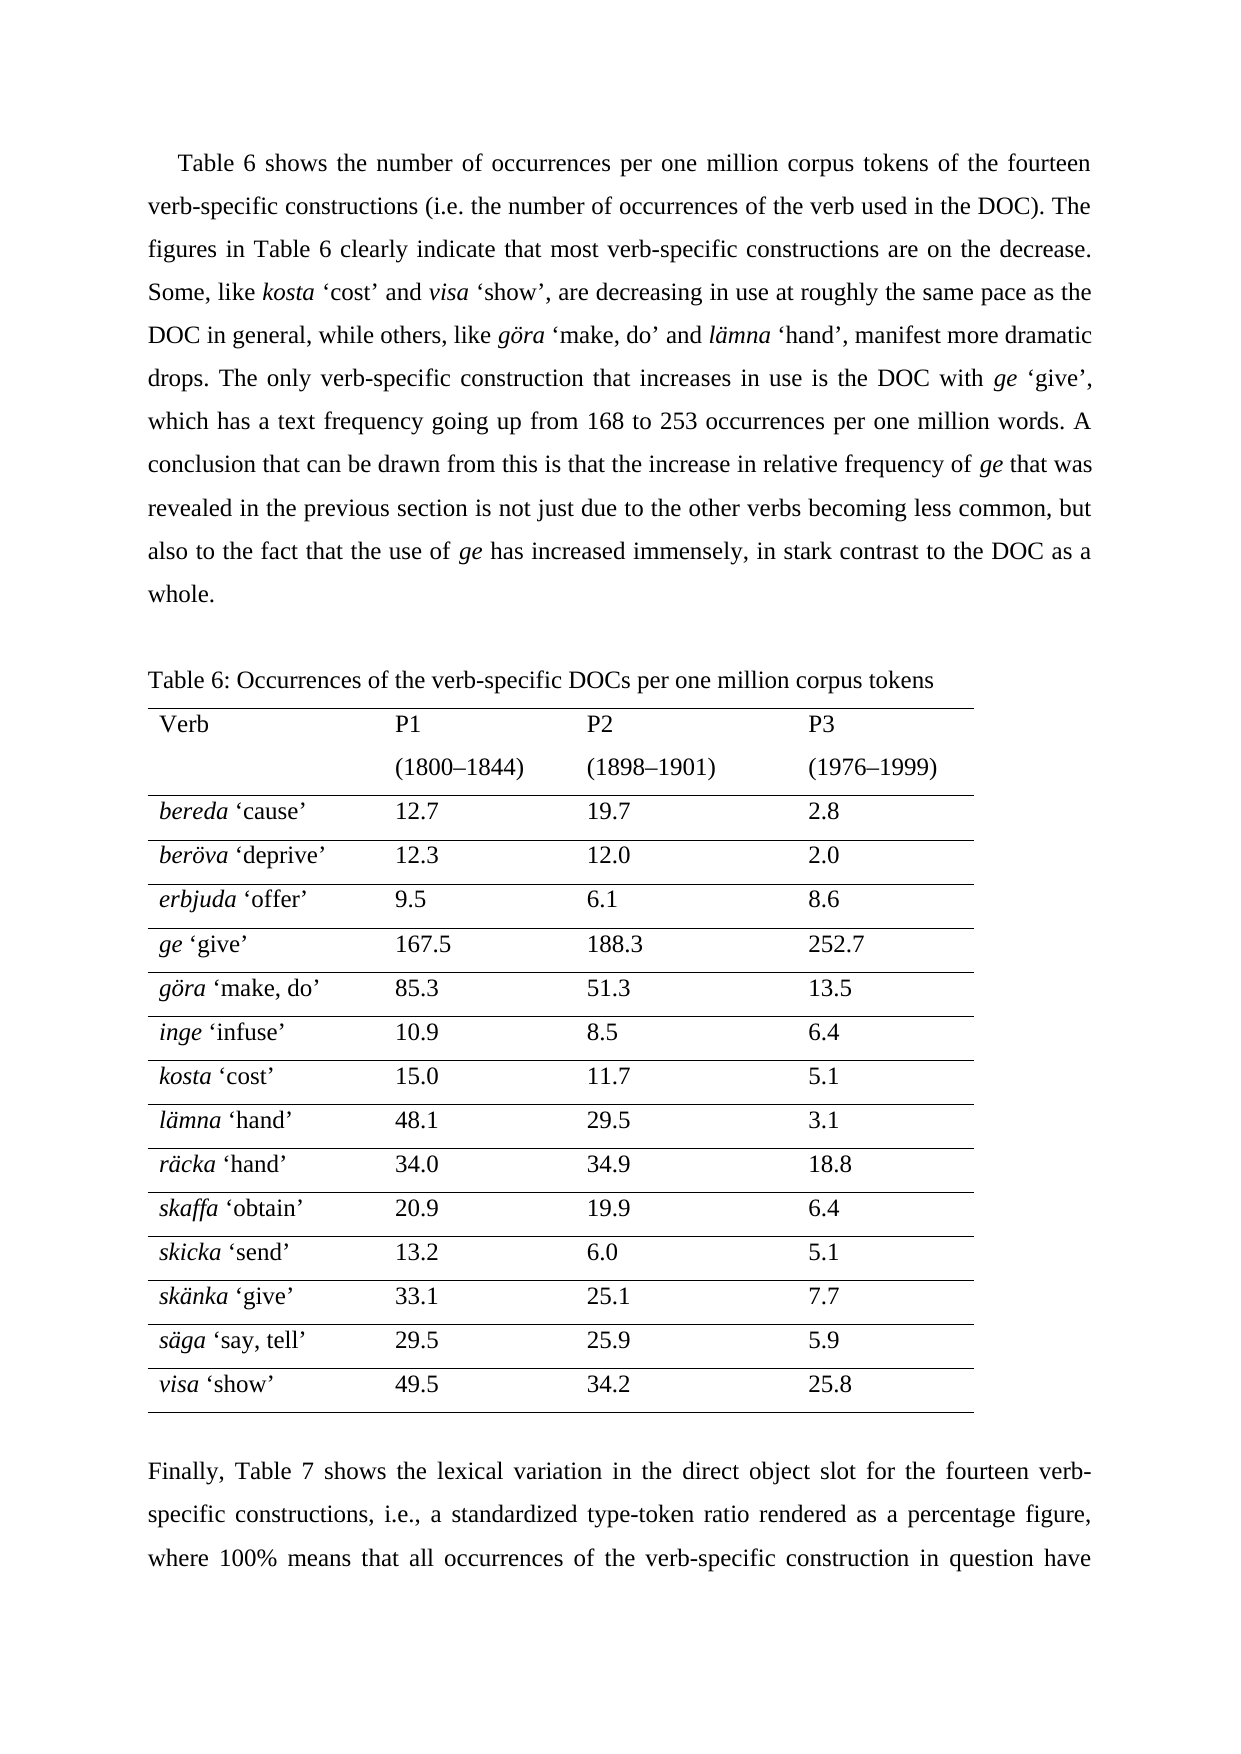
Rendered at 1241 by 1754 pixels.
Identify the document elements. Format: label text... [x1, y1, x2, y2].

table_cell 9.5 [384, 885, 575, 928]
table_cell kosta ‘cost’ [148, 1061, 383, 1104]
table_cell 11.7 [575, 1061, 797, 1104]
table_cell inge ‘infuse’ [148, 1017, 383, 1060]
table_cell 2.8 [797, 796, 974, 839]
text Table 6 shows the number of occurrences per one million corpus tokens of the fourteen verb-specific constructions (i.e. the number of occurrences of the verb used in the DOC). The figures in Table 6 clearly indicate that most verb-specific constructions are on the decrease. Some, like kosta ‘cost’ and visa ‘show’, are decreasing in use at roughly the same pace as the DOC in general, while others, like göra ‘make, do’ and lämna ‘hand’, manifest more dramatic drops. The only verb-specific construction that increases in use is the DOC with ge ‘give’, which has a text frequency going up from 168 to 253 occurrences per one million words. A conclusion that can be drawn from this is that the increase in relative frequency of ge that was revealed in the previous section is not just due to the other verbs becoming less common, but also to the fact that the use of ge has increased immensely, in stark contrast to the DOC as a whole. [148, 148, 1093, 608]
table_cell 29.5 [575, 1105, 797, 1148]
table_cell 25.1 [575, 1281, 797, 1324]
table_cell 6.4 [797, 1017, 974, 1060]
table_cell skicka ‘send’ [148, 1237, 383, 1280]
table_cell 19.7 [575, 796, 797, 839]
table_cell 188.3 [575, 929, 797, 972]
table_cell skaffa ‘obtain’ [148, 1193, 383, 1236]
table_cell 13.2 [384, 1237, 575, 1280]
table_header P3 (1976–1999) [797, 709, 974, 795]
table_cell 48.1 [384, 1105, 575, 1148]
table_cell 5.1 [797, 1061, 974, 1104]
table_cell 12.7 [384, 796, 575, 839]
table_cell 34.9 [575, 1149, 797, 1192]
table_cell 25.9 [575, 1325, 797, 1368]
table_header P2 (1898–1901) [575, 709, 797, 795]
table_cell 2.0 [797, 841, 974, 883]
table_cell 12.3 [384, 841, 575, 883]
table_cell 18.8 [797, 1149, 974, 1192]
table_cell lämna ‘hand’ [148, 1105, 383, 1148]
table_cell 19.9 [575, 1193, 797, 1236]
table_cell 49.5 [384, 1369, 575, 1412]
table_cell 10.9 [384, 1017, 575, 1060]
table_cell bereda ‘cause’ [148, 796, 383, 839]
table_cell räcka ‘hand’ [148, 1149, 383, 1192]
table_cell 51.3 [575, 973, 797, 1016]
table_cell beröva ‘deprive’ [148, 841, 383, 883]
table_cell 34.2 [575, 1369, 797, 1412]
table_cell erbjuda ‘offer’ [148, 885, 383, 928]
table_cell visa ‘show’ [148, 1369, 383, 1412]
table_cell 5.9 [797, 1325, 974, 1368]
table_header Verb [148, 709, 383, 795]
table_cell ge ‘give’ [148, 929, 383, 972]
table_header P1 (1800–1844) [384, 709, 575, 795]
table_cell 20.9 [384, 1193, 575, 1236]
table_cell 13.5 [797, 973, 974, 1016]
table_cell 25.8 [797, 1369, 974, 1412]
table_cell 3.1 [797, 1105, 974, 1148]
table_cell 6.4 [797, 1193, 974, 1236]
table_cell 12.0 [575, 841, 797, 883]
table_cell 8.6 [797, 885, 974, 928]
table_cell göra ‘make, do’ [148, 973, 383, 1016]
table_cell 33.1 [384, 1281, 575, 1324]
table_cell 15.0 [384, 1061, 575, 1104]
table_cell 5.1 [797, 1237, 974, 1280]
table_cell 85.3 [384, 973, 575, 1016]
table_cell 7.7 [797, 1281, 974, 1324]
table_cell skänka ‘give’ [148, 1281, 383, 1324]
table_cell 8.5 [575, 1017, 797, 1060]
table_cell 6.0 [575, 1237, 797, 1280]
table_cell 34.0 [384, 1149, 575, 1192]
table_cell säga ‘say, tell’ [148, 1325, 383, 1368]
table_cell 252.7 [797, 929, 974, 972]
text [148, 1456, 1093, 1571]
table_cell 29.5 [384, 1325, 575, 1368]
table_cell 167.5 [384, 929, 575, 972]
text Table 6: Occurrences of the verb-specific DOCs per one million corpus tokens [148, 665, 1093, 694]
table_cell 6.1 [575, 885, 797, 928]
